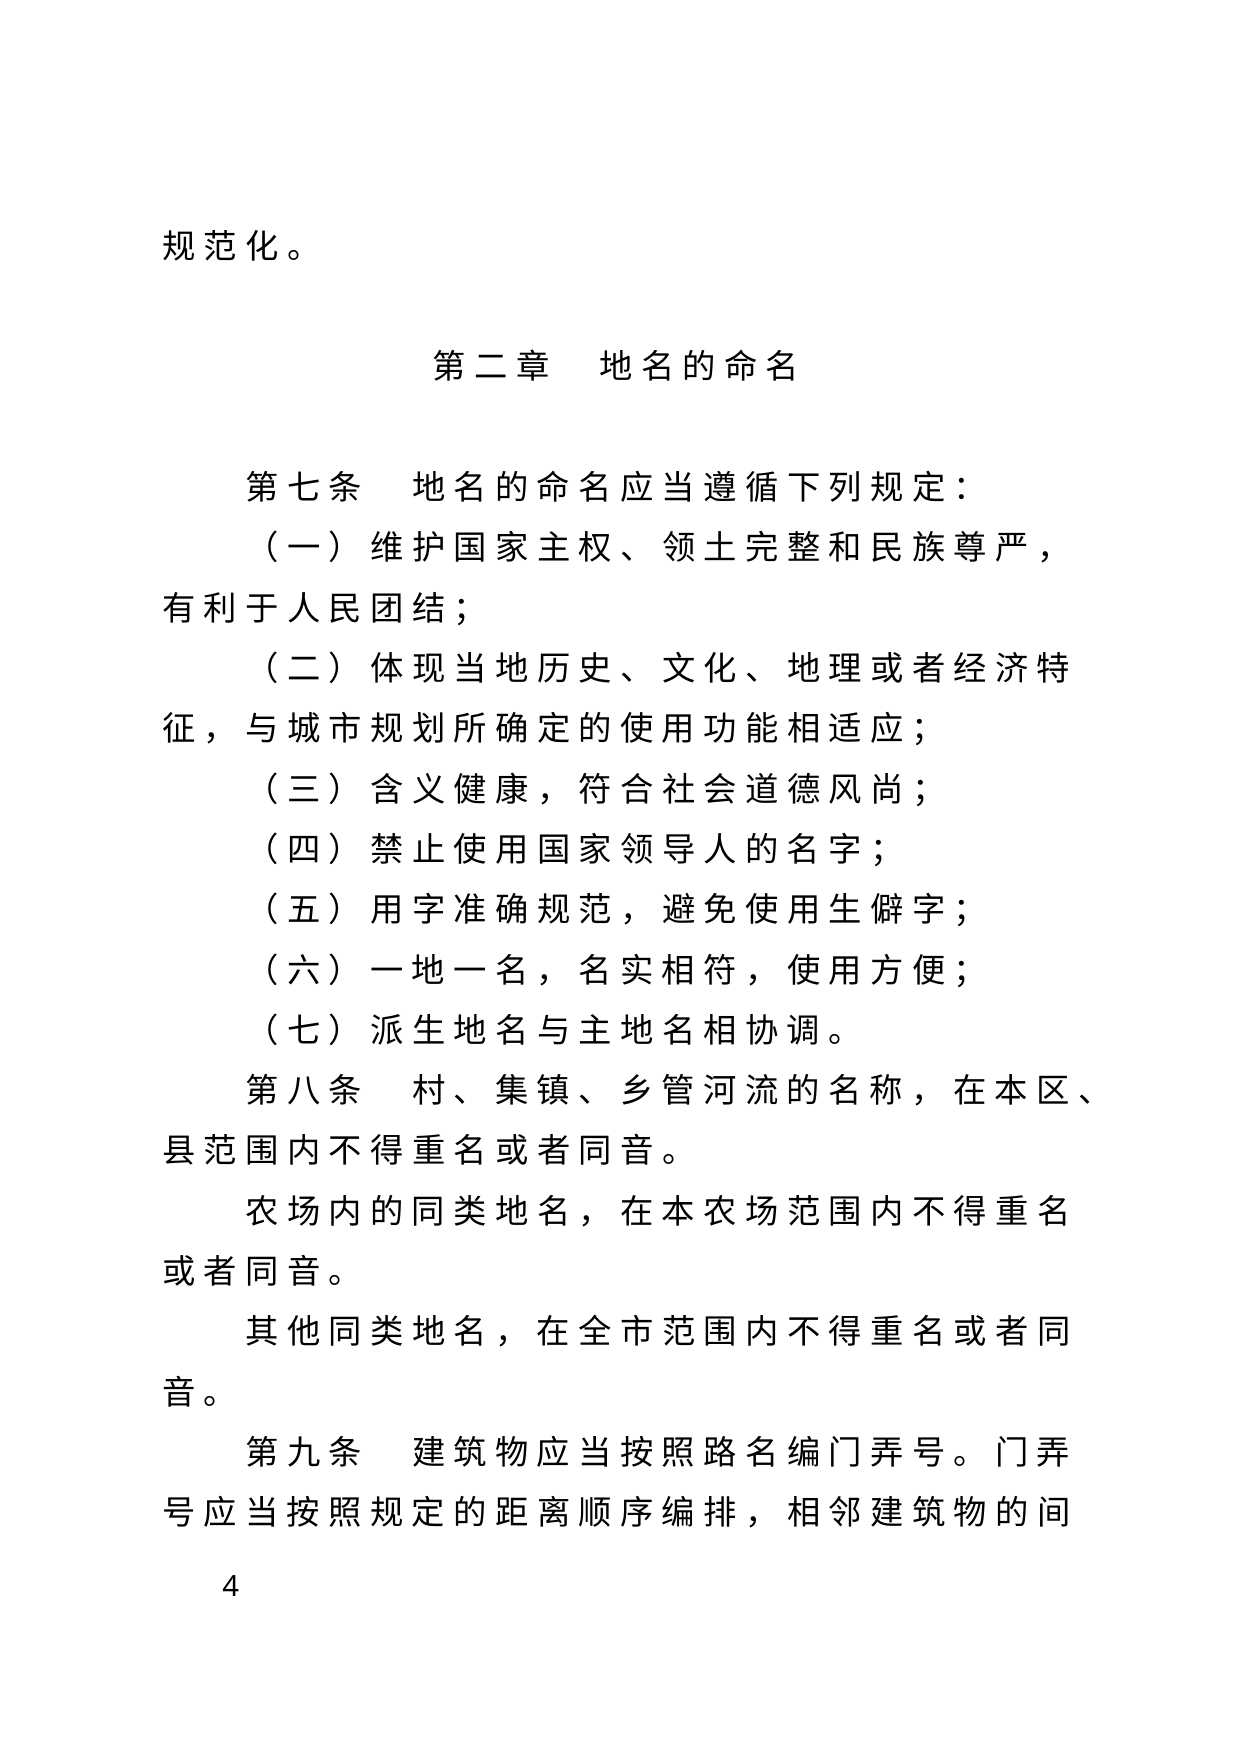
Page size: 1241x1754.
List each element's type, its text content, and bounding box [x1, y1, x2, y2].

text （五）用字准确规范，避免使用生僻字； [162, 877, 1078, 937]
text 第二章 地名的命名 [162, 334, 1078, 394]
text 第八条 村、集镇、乡管河流的名称，在本区、县范围内不得重名或者同音。 [162, 1058, 1078, 1178]
text 农场内的同类地名，在本农场范围内不得重名或者同音。 [162, 1178, 1078, 1299]
text （三）含义健康，符合社会道德风尚； [162, 756, 1078, 817]
text （四）禁止使用国家领导人的名字； [162, 817, 1078, 877]
text （二）体现当地历史、文化、地理或者经济特征，与城市规划所确定的使用功能相适应； [162, 636, 1078, 756]
text 其他同类地名，在全市范围内不得重名或者同音。 [162, 1299, 1078, 1420]
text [162, 213, 1078, 274]
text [162, 1420, 1078, 1540]
text （六）一地一名，名实相符，使用方便； [162, 937, 1078, 998]
text （七）派生地名与主地名相协调。 [162, 998, 1078, 1058]
text 第七条 地名的命名应当遵循下列规定： [162, 455, 1078, 515]
text （一）维护国家主权、领土完整和民族尊严，有利于人民团结； [162, 515, 1078, 636]
